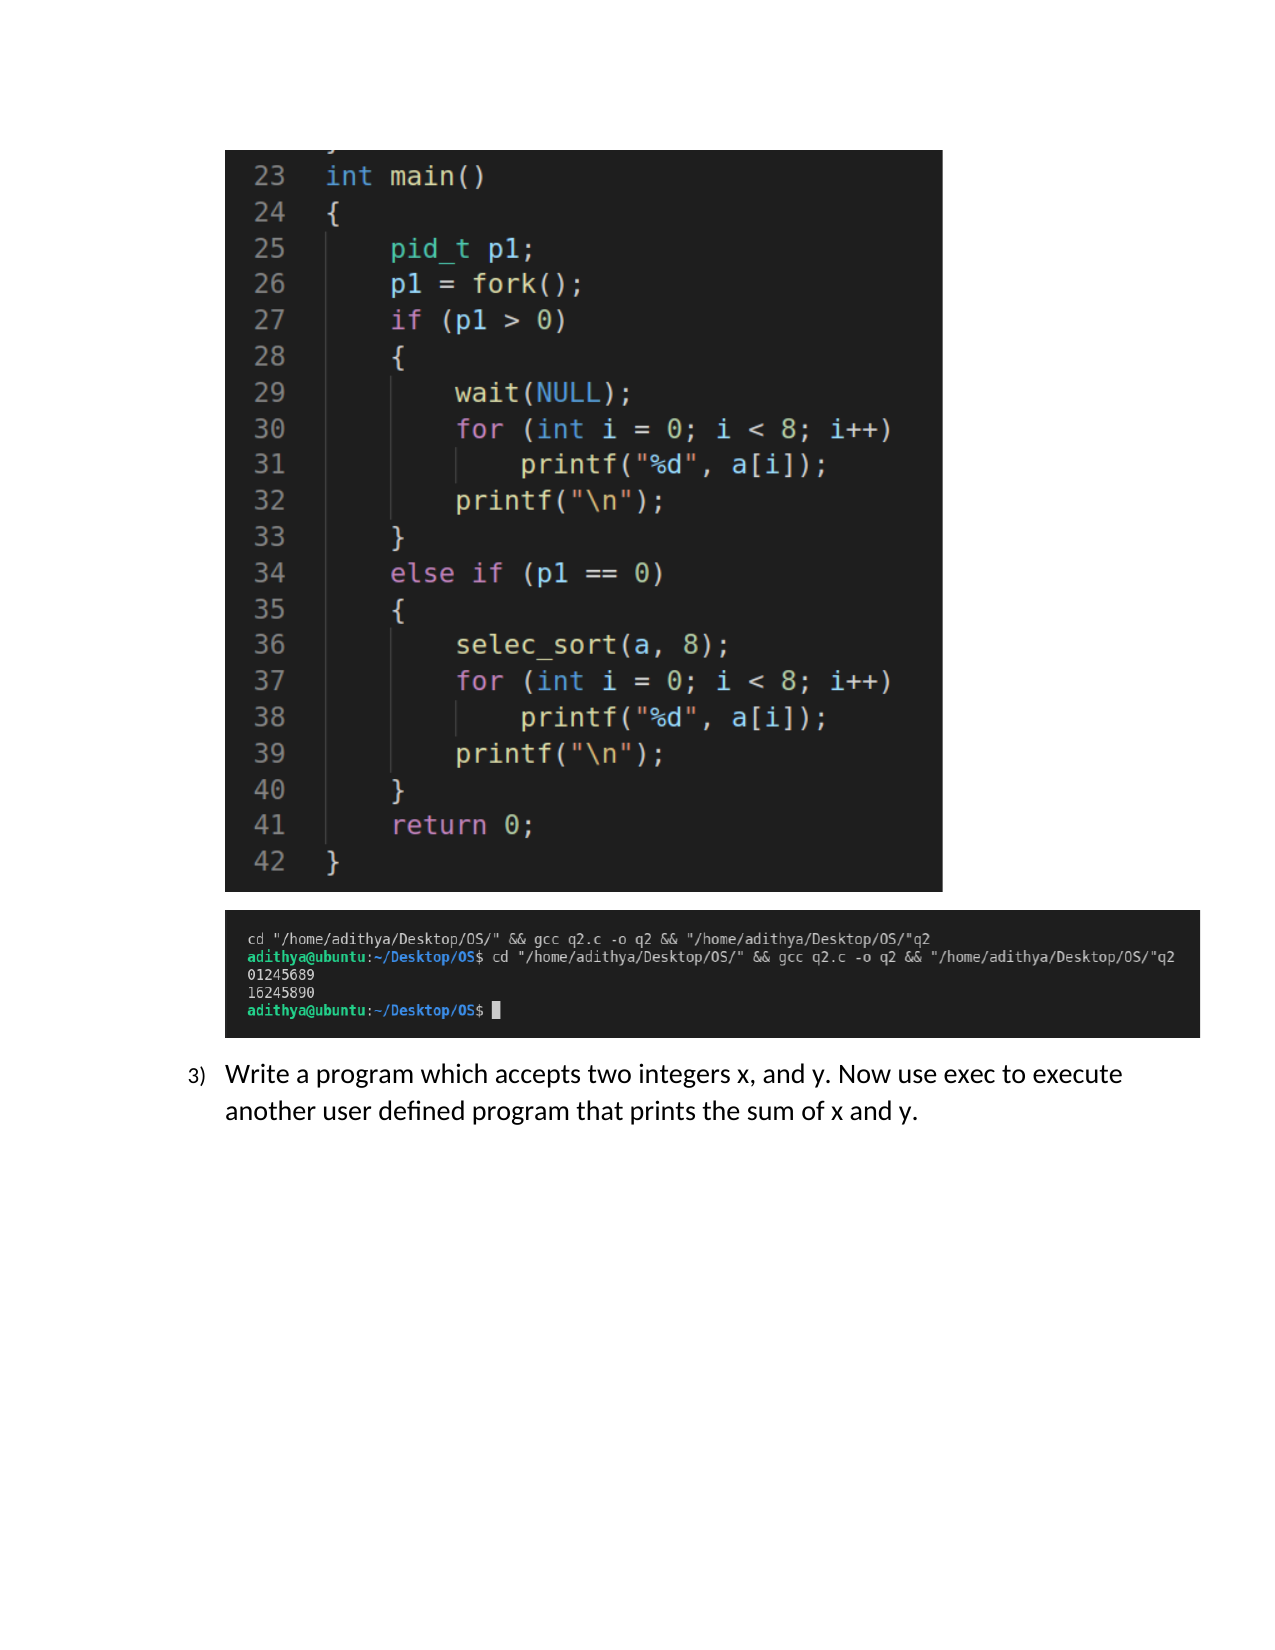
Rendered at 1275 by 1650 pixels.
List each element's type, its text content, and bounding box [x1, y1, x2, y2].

picture [225, 910, 1200, 1038]
picture [225, 150, 943, 892]
list Write a program which accepts two integers x, and y. Now use exec to execute another user defined program that prints the sum of x and y. [187, 1056, 1125, 1128]
